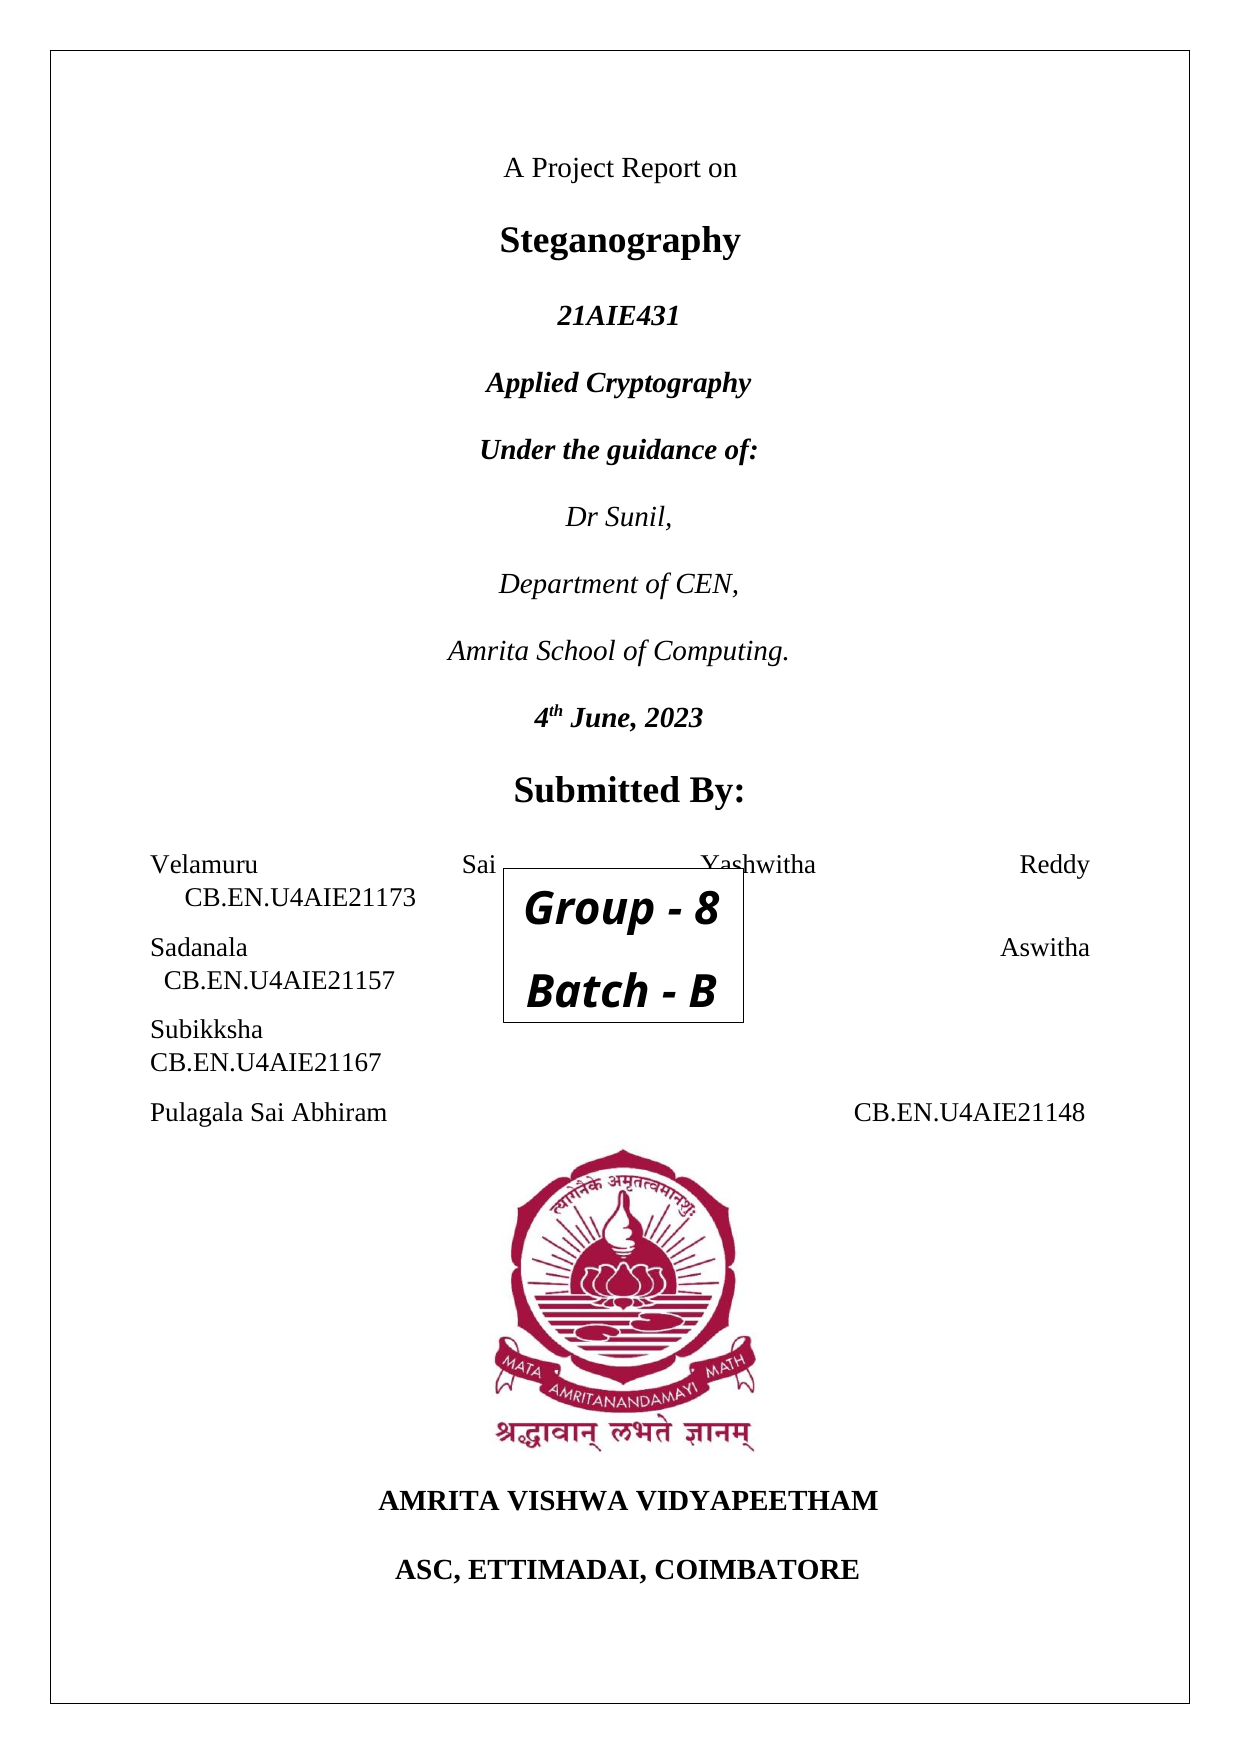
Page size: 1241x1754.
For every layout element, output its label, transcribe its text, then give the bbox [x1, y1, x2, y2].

text 21AIE431 [150, 298, 1090, 332]
text Sadanala Aswitha CB.EN.U4AIE21157 [744, 931, 1090, 995]
text Subikksha CB.EN.U4AIE21167 [150, 1013, 1090, 1078]
text Pulagala Sai Abhiram CB.EN.U4AIE21148 [150, 1096, 1090, 1127]
text Department of CEN, [150, 566, 1090, 600]
text AMRITA VISHWA VIDYAPEETHAM [150, 1483, 1090, 1516]
picture [465, 1145, 784, 1454]
text ASC, ETTIMADAI, COIMBATORE [150, 1552, 1090, 1586]
text A Project Report on [150, 150, 1090, 183]
text Amrita School of Computing. [150, 633, 1090, 667]
text 4th June, 2023 [150, 700, 1090, 734]
text Applied Cryptography [150, 365, 1090, 399]
text Submitted By: [150, 767, 1090, 810]
text Velamuru Sai Yashwitha Reddy CB.EN.U4AIE21173 [150, 848, 1090, 913]
text Dr Sunil, [150, 499, 1090, 533]
text Steganography [150, 217, 1090, 260]
text Sadanala Aswitha CB.EN.U4AIE21157 [150, 931, 503, 995]
text Under the guidance of: [150, 432, 1090, 466]
